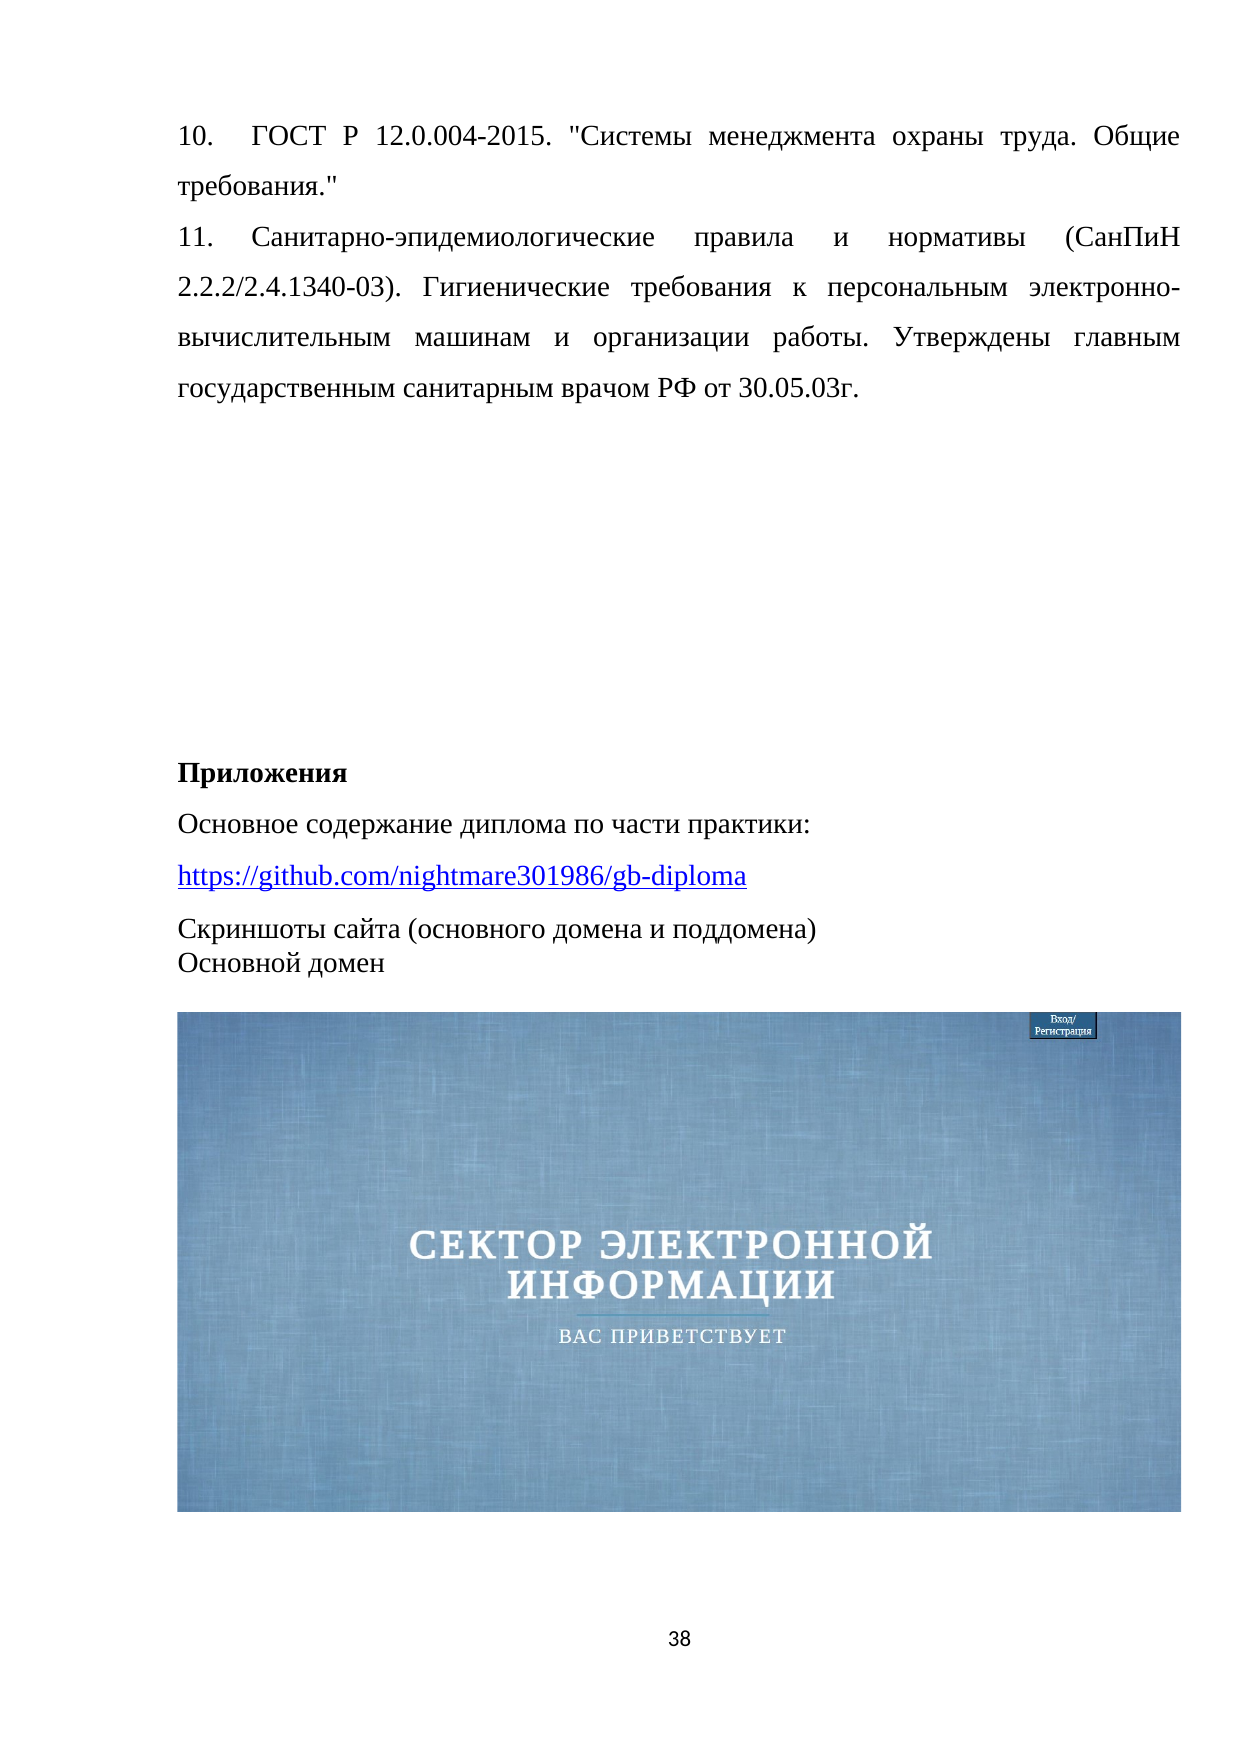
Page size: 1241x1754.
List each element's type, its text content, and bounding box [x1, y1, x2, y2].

text Санитарно-эпидемиологические правила и нормативы (СанПиН 2.2.2/2.4.1340-03). Гигиенические требования к персональным электронно-вычислительным машинам и организации работы. Утверждены главным государственным санитарным врачом РФ от 30.05.03г. [177, 219, 1181, 403]
text ГОСТ Р 12.0.004-2015. "Системы менеджмента охраны труда. Общие требования." [177, 118, 1181, 202]
text Скриншоты сайта (основного домена и поддомена) [177, 911, 1181, 945]
text Основной домен [177, 945, 1181, 978]
picture [177, 1012, 1182, 1512]
subtitle Приложения [177, 755, 1181, 789]
text Основное содержание диплома по части практики: [177, 806, 1181, 839]
text https://github.com/nightmare301986/gb-diploma [177, 858, 1181, 892]
